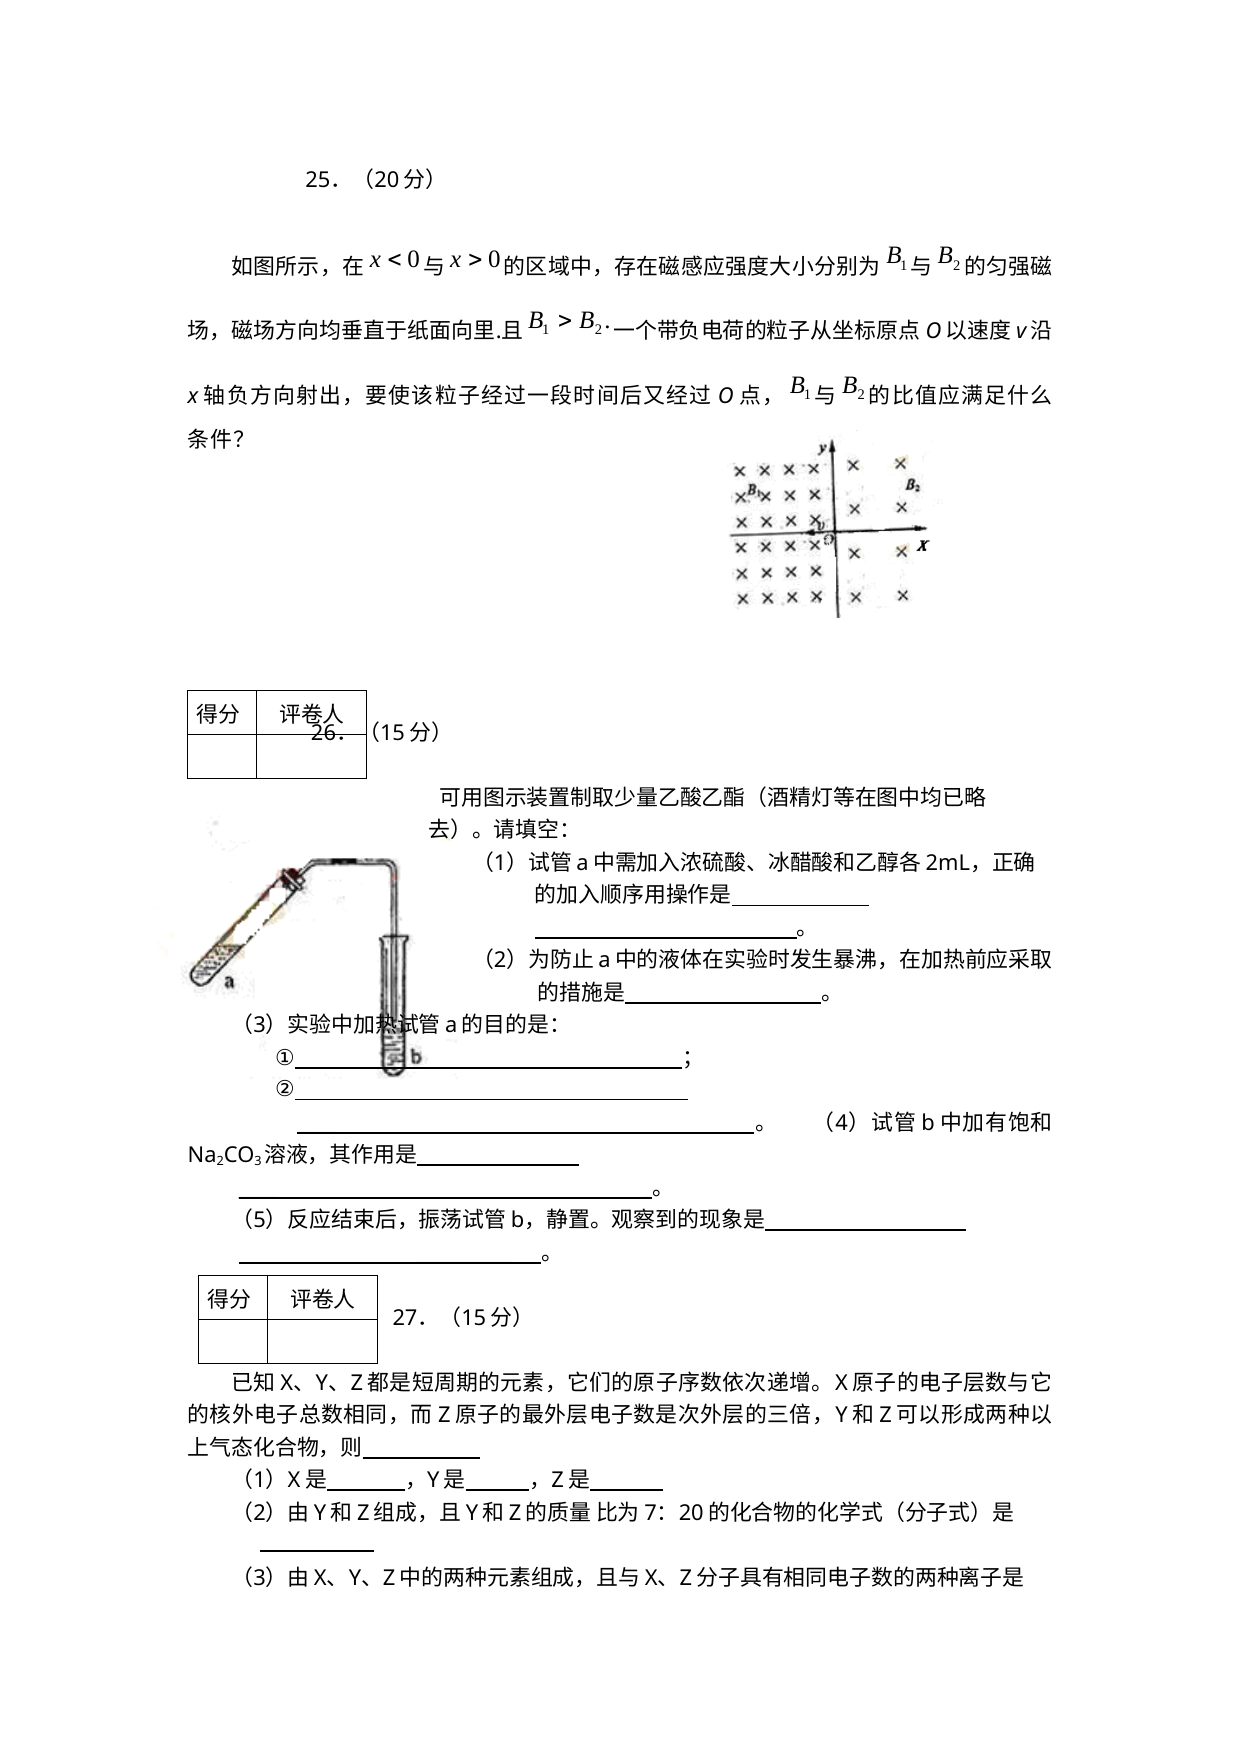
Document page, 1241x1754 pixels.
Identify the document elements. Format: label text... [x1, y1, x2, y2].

text 的加入顺序用操作是 [491, 877, 1053, 909]
text ____ 。； （4）试管b中加有饱和Na2CO3溶液，其作用是 [187, 1104, 1053, 1169]
text （2）为防止a中的液体在实验时发生暴沸，在加热前应采取的措施是 。 [472, 942, 1053, 1007]
text 26．（15分） [187, 714, 1053, 747]
text 。 [491, 909, 1053, 942]
text （3）实验中加热试管a的目的是： [187, 1007, 1053, 1039]
text （1）试管a中需加入浓硫酸、冰醋酸和乙醇各2mL，正确 [472, 844, 1053, 877]
text 去）。请填空： [187, 812, 1053, 844]
text （3）由X、Y、Z中的两种元素组成，且与X、Z分子具有相同电子数的两种离子是 [187, 1559, 1053, 1592]
text 25．（20分） [187, 162, 1053, 194]
text ① ； [187, 1039, 1053, 1072]
text 可用图示装置制取少量乙酸乙酯（酒精灯等在图中均已略 [187, 779, 1053, 812]
text 27．（15分） [187, 1299, 1053, 1332]
text ____ _。 [187, 1169, 1053, 1202]
text 已知X、Y、Z都是短周期的元素，它们的原子序数依次递增。X原子的电子层数与它的核外电子总数相同，而Z原子的最外层电子数是次外层的三倍，Y和Z可以形成两种以上气态化合物，则 。 [187, 1364, 1053, 1462]
picture [705, 454, 963, 638]
text __________ 。 [187, 1234, 1053, 1267]
text ② [187, 1072, 1053, 1104]
text （2）由Y和Z组成，且Y和Z的质量 比为7：20的化合物的化学式（分子式）是 [187, 1494, 1053, 1527]
text （5）反应结束后，振荡试管b，静置。观察到的现象是 [187, 1202, 1053, 1234]
picture [119, 806, 489, 1130]
text （1）X是 ，Y是 ，Z是 。 [187, 1462, 1053, 1494]
text 如图所示，在与的区域中，存在磁感应强度大小分别为与的匀强磁场，磁场方向均垂直于纸面向里.且一个带负电荷的粒子从坐标原点O以速度v沿x轴负方向射出，要使该粒子经过一段时间后又经过O点，与的比值应满足什么条件？ [187, 227, 1053, 454]
